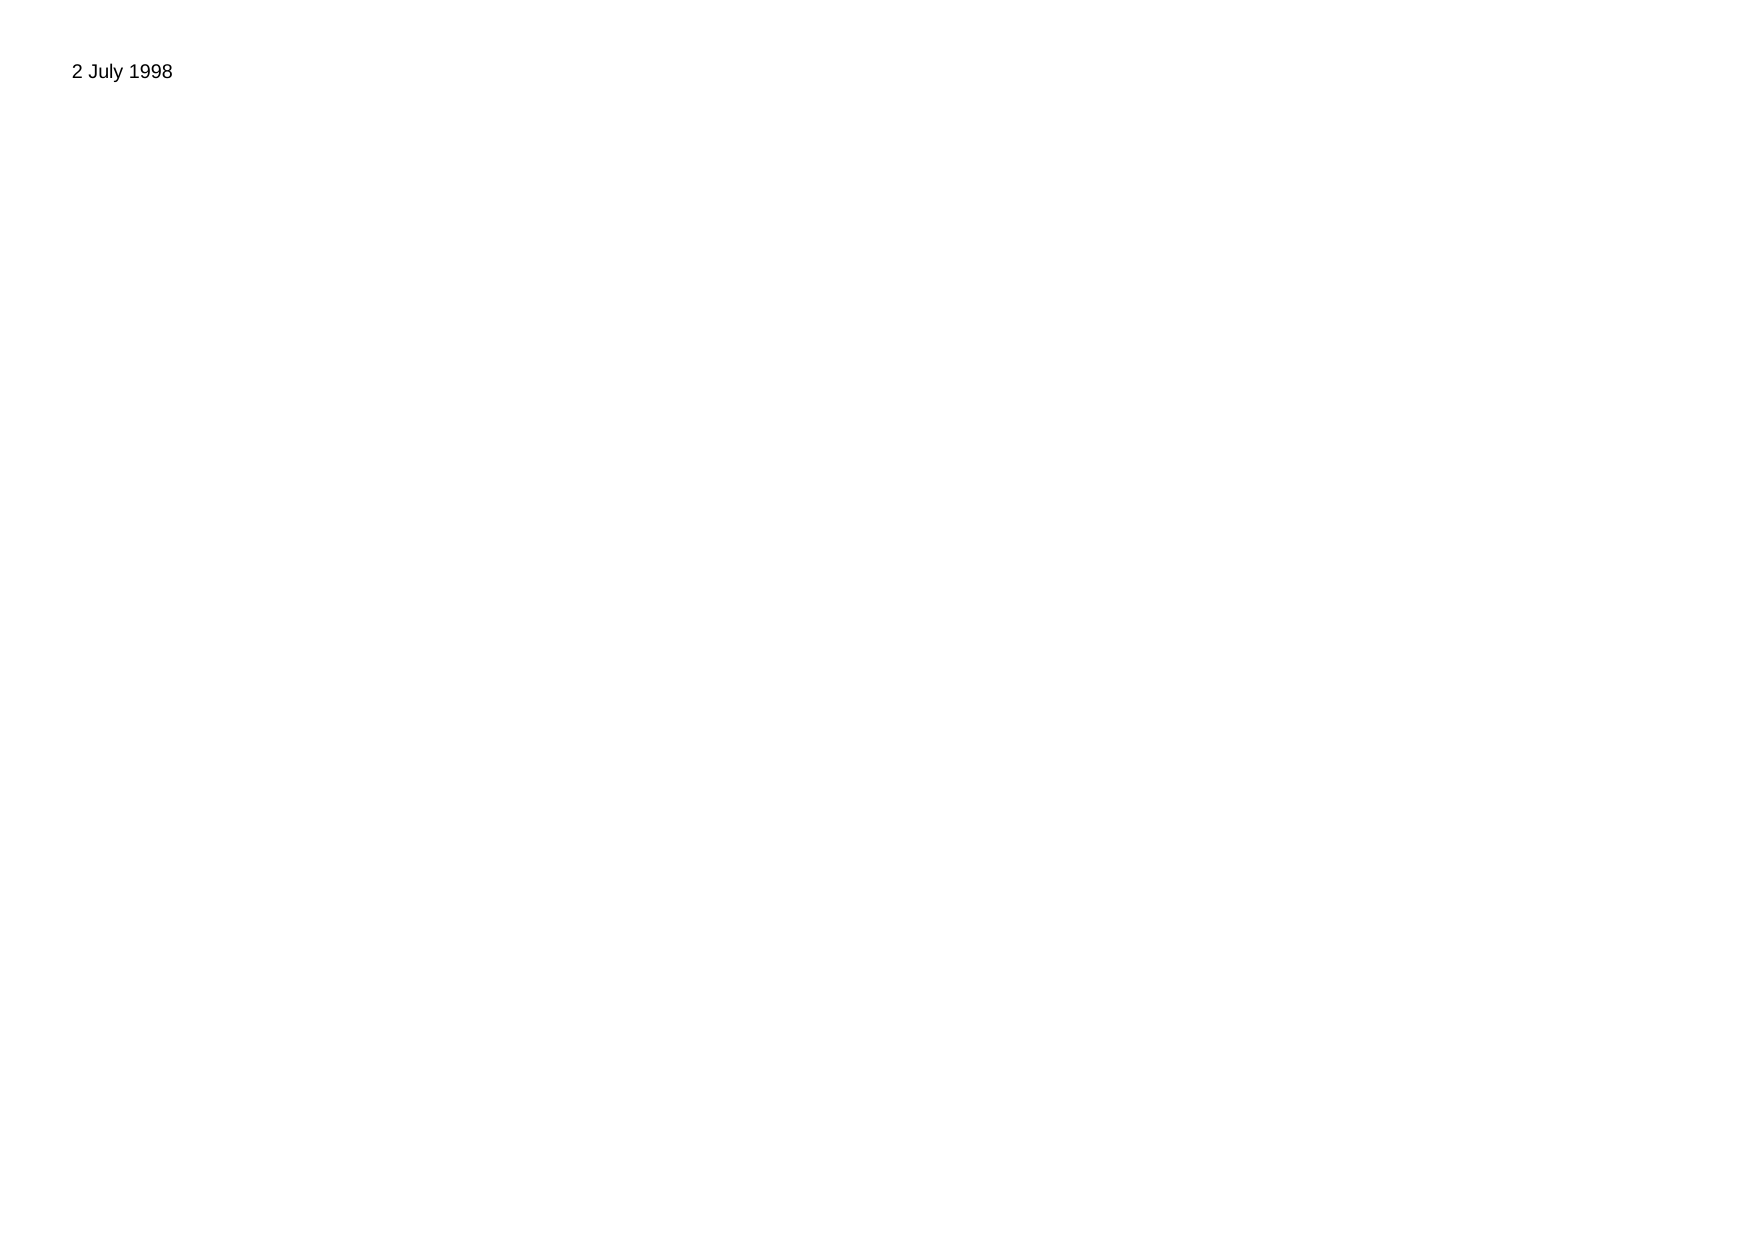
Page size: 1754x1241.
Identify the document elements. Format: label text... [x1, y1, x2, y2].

text 2 July 1998 [72, 60, 1708, 83]
